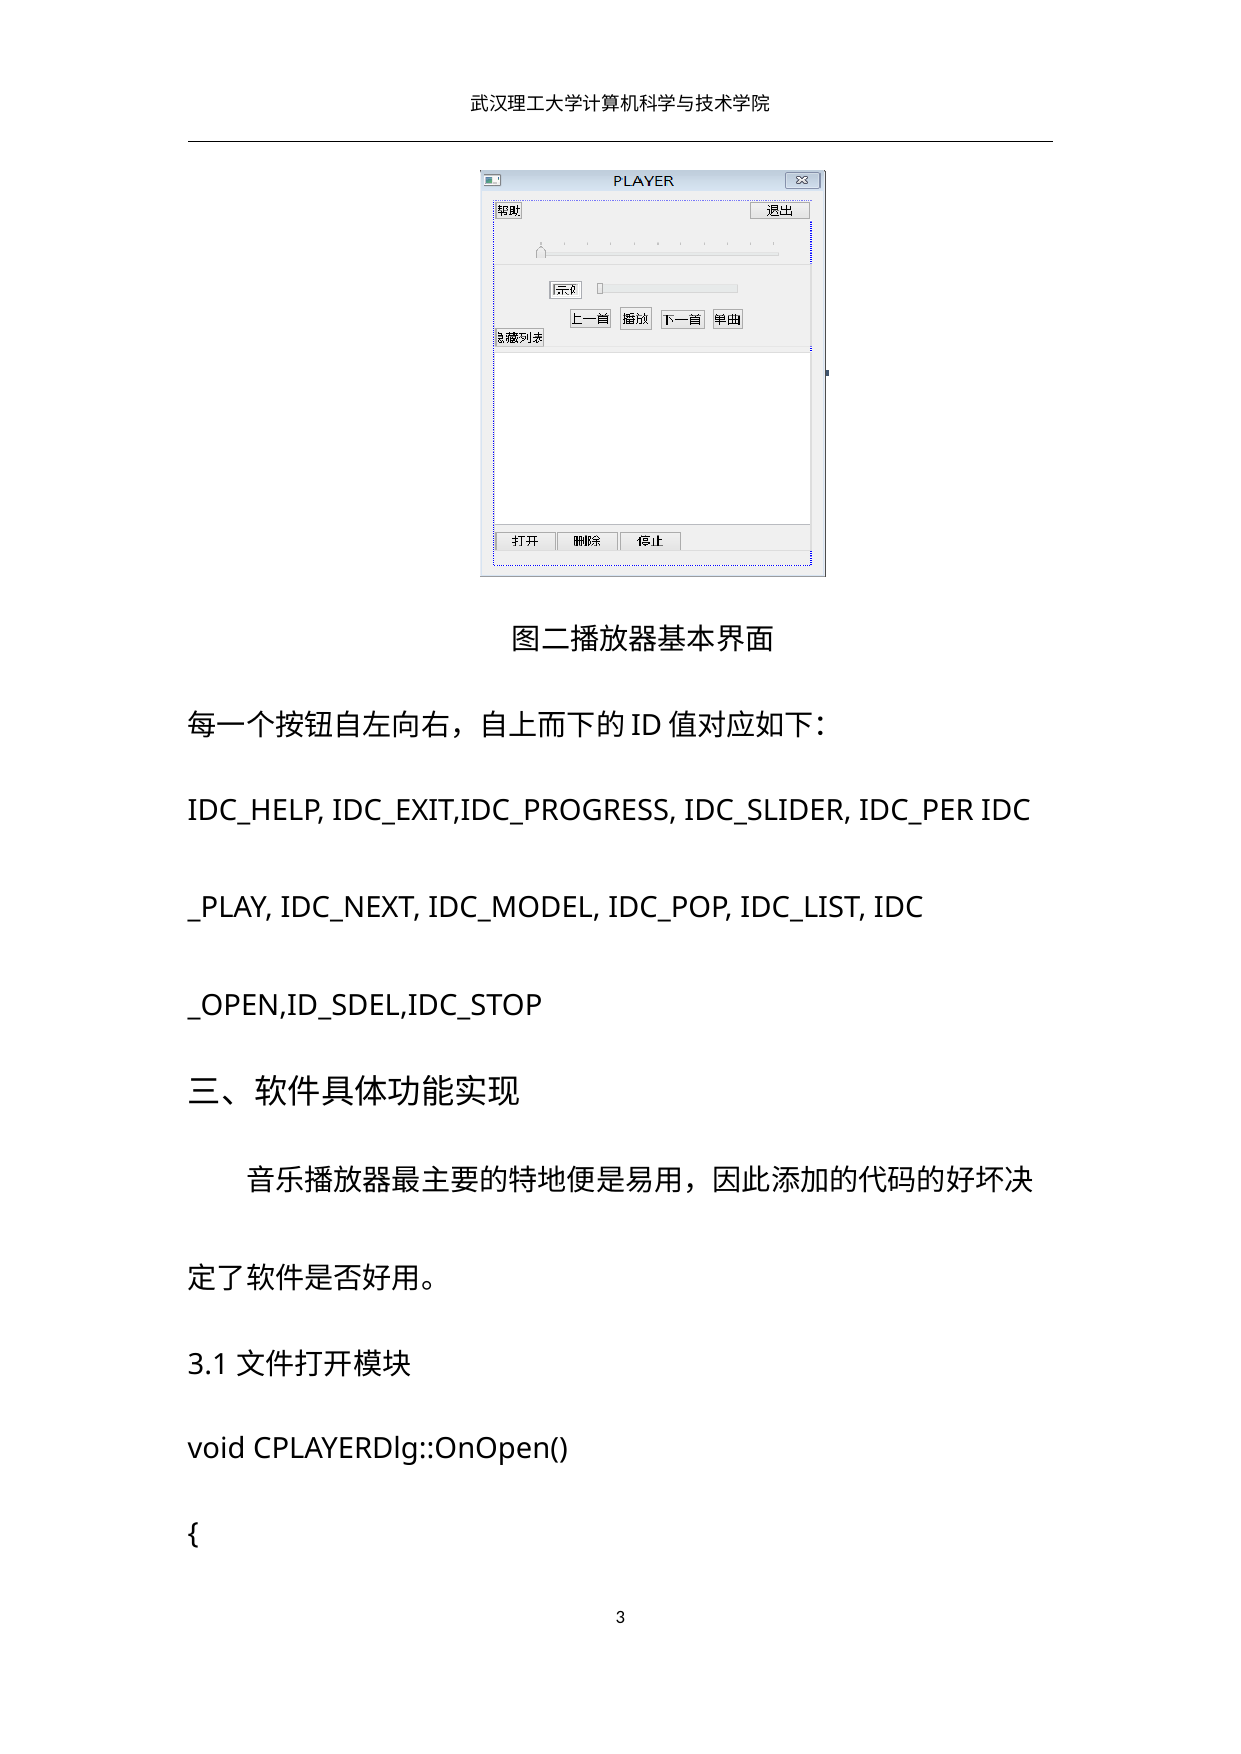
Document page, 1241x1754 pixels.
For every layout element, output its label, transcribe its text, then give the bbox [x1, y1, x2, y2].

text 每一个按钮自左向右，自上而下的ID值对应如下： [187, 690, 1053, 755]
text 图二播放器基本界面 [187, 604, 1053, 669]
text 音乐播放器最主要的特地便是易用，因此添加的代码的好坏决定了软件是否好用。 [187, 1145, 1053, 1308]
text { [187, 1500, 1053, 1565]
text 三、软件具体功能实现 [187, 1056, 1053, 1121]
text void CPLAYERDlg::OnOpen() [187, 1415, 1053, 1480]
picture [480, 170, 829, 577]
text IDC_HELP, IDC_EXIT,IDC_PROGRESS, IDC_SLIDER, IDC_PER IDC _PLAY, IDC_NEXT, IDC_MODEL, IDC_POP, IDC_LIST, IDC _OPEN,ID_SDEL,IDC_STOP [187, 777, 1053, 1037]
text 3.1 文件打开模块 [187, 1329, 1053, 1394]
